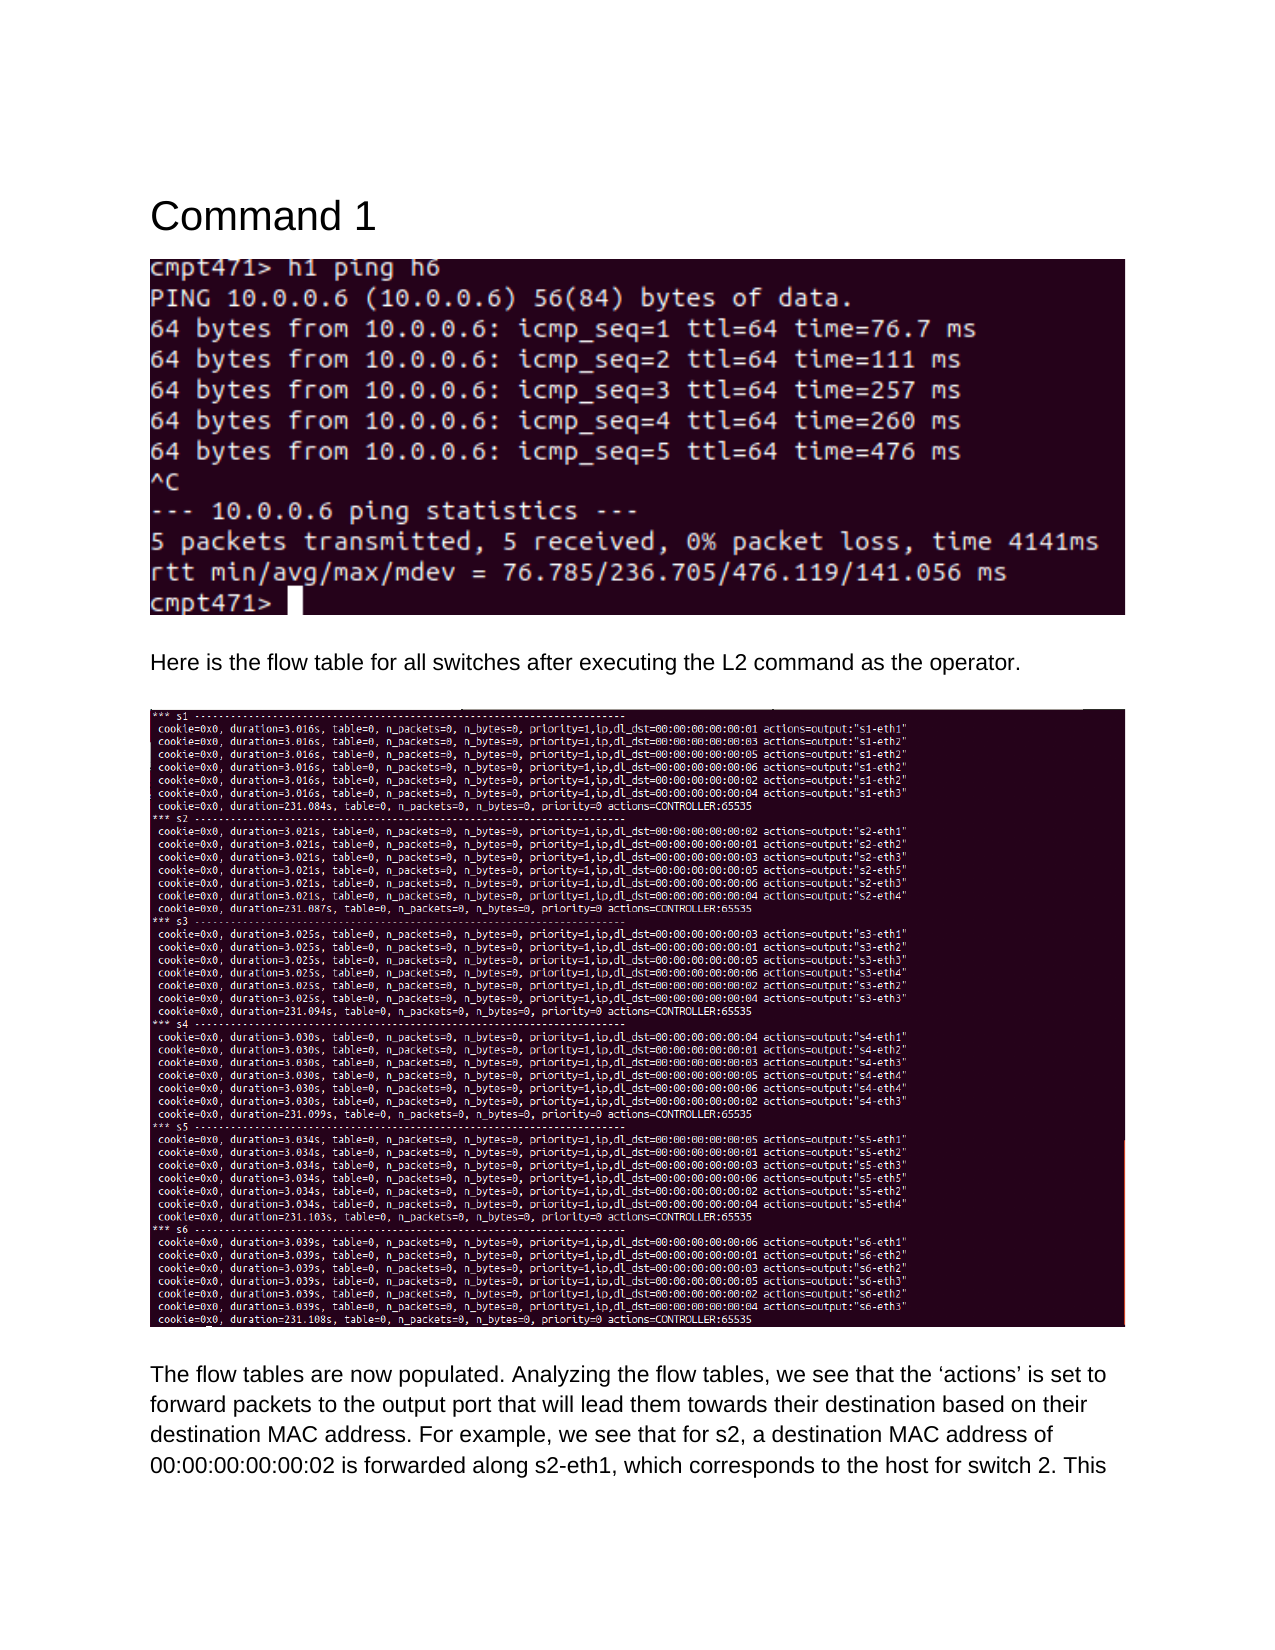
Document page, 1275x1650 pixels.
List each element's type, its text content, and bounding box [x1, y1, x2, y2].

subtitle Command 1 [150, 192, 1125, 239]
picture [150, 709, 1125, 1327]
text Here is the flow table for all switches after executing the L2 command as the operator. [150, 649, 1125, 675]
picture [150, 259, 1125, 615]
